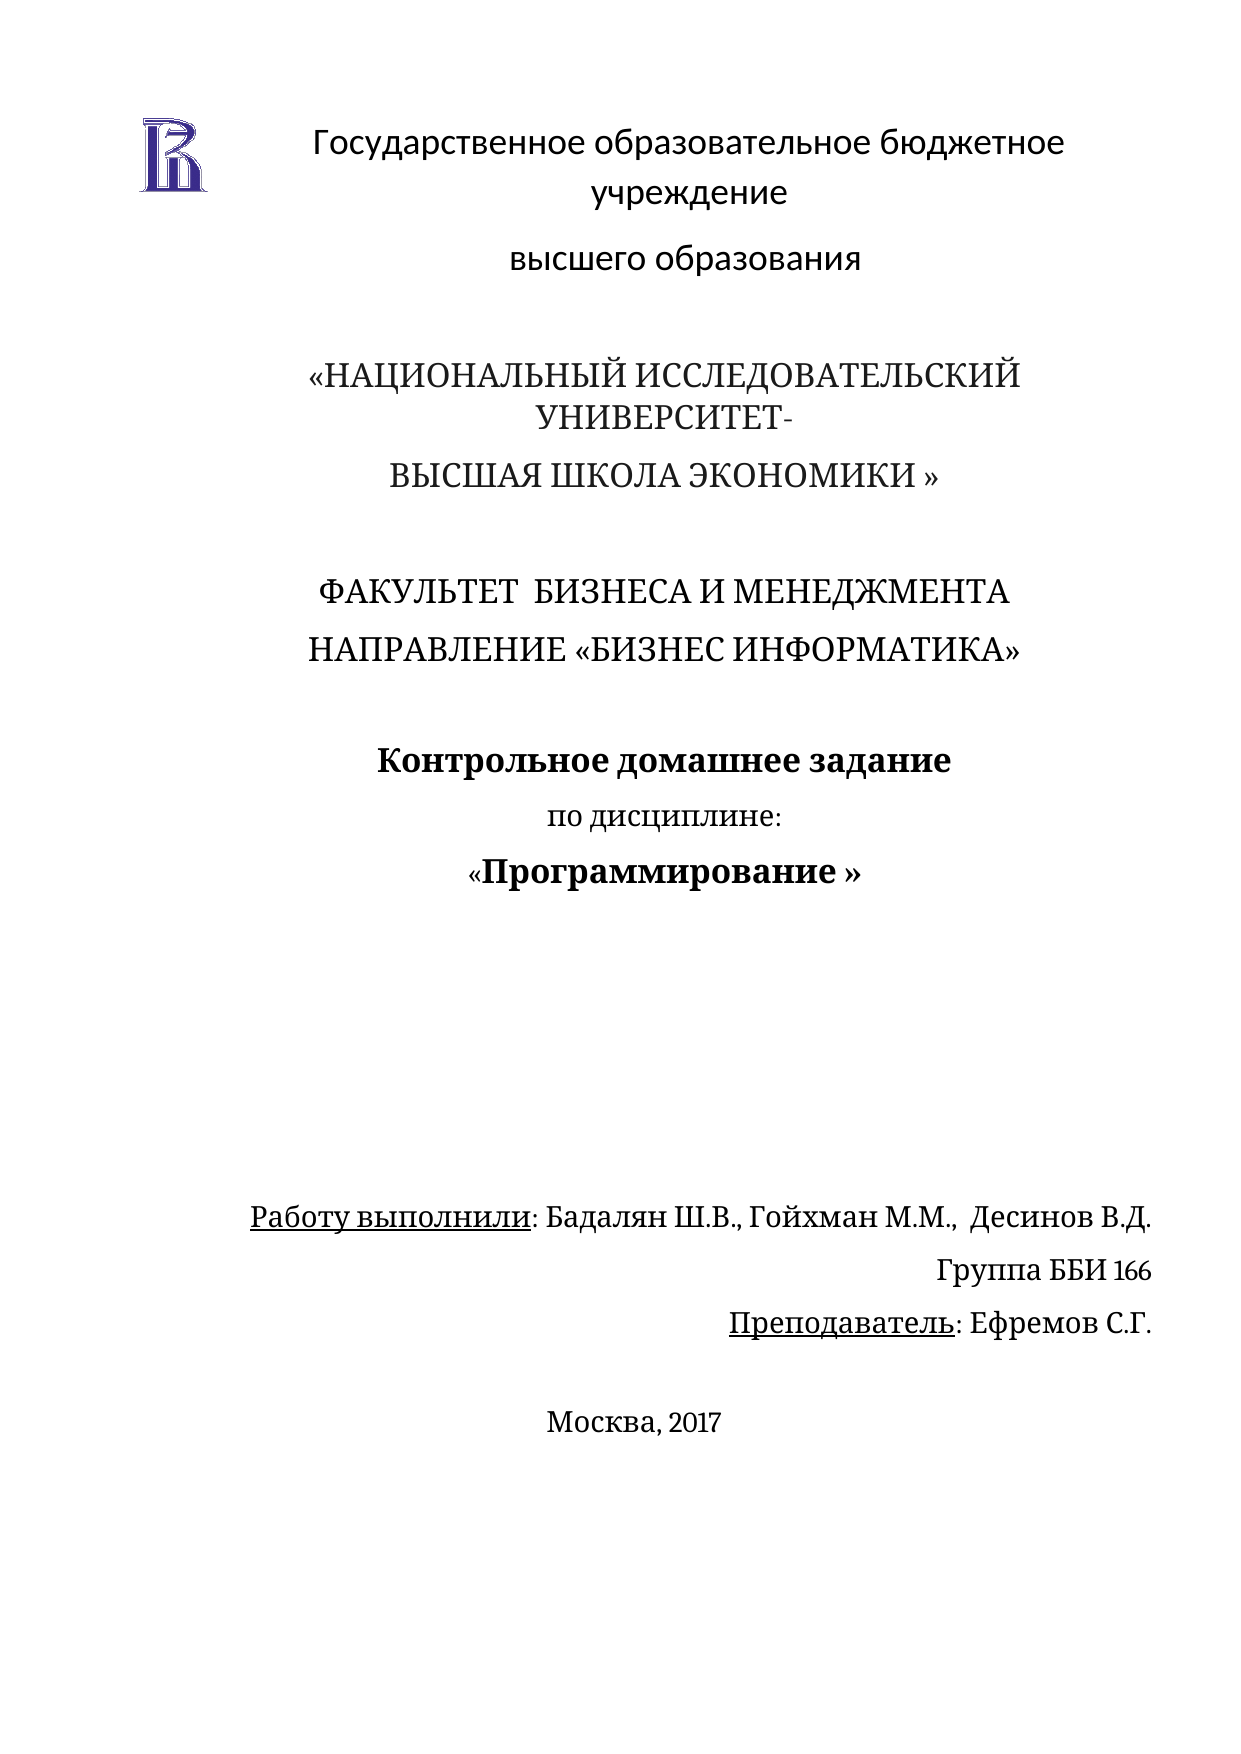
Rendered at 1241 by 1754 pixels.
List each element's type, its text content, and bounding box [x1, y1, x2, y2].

text Работу выполнили: Бадалян Ш.В., Гойхман М.М., Десинов В.Д. [177, 1201, 1152, 1235]
text Контрольное домашнее задание [177, 742, 1152, 781]
picture [139, 118, 208, 192]
text Москва, 2017 [472, 1407, 1152, 1440]
text Государственное образовательное бюджетное учреждение [177, 118, 1152, 213]
text ФАКУЛЬТЕТ БИЗНЕСА И МЕНЕДЖМЕНТА [177, 573, 1152, 612]
text ВЫСШАЯ ШКОЛА ЭКОНОМИКИ » [177, 457, 1152, 496]
text по дисциплине: [177, 800, 1152, 834]
text Преподаватель: Ефремов С.Г. [177, 1307, 1152, 1340]
text «Программирование » [177, 853, 1152, 891]
text «НАЦИОНАЛЬНЫЙ ИССЛЕДОВАТЕЛЬСКИЙ УНИВЕРСИТЕТ- [177, 358, 1152, 438]
text высшего образования [177, 234, 1152, 279]
text Группа ББИ 166 [177, 1254, 1152, 1288]
text НАПРАВЛЕНИЕ «БИЗНЕС ИНФОРМАТИКА» [177, 631, 1152, 670]
